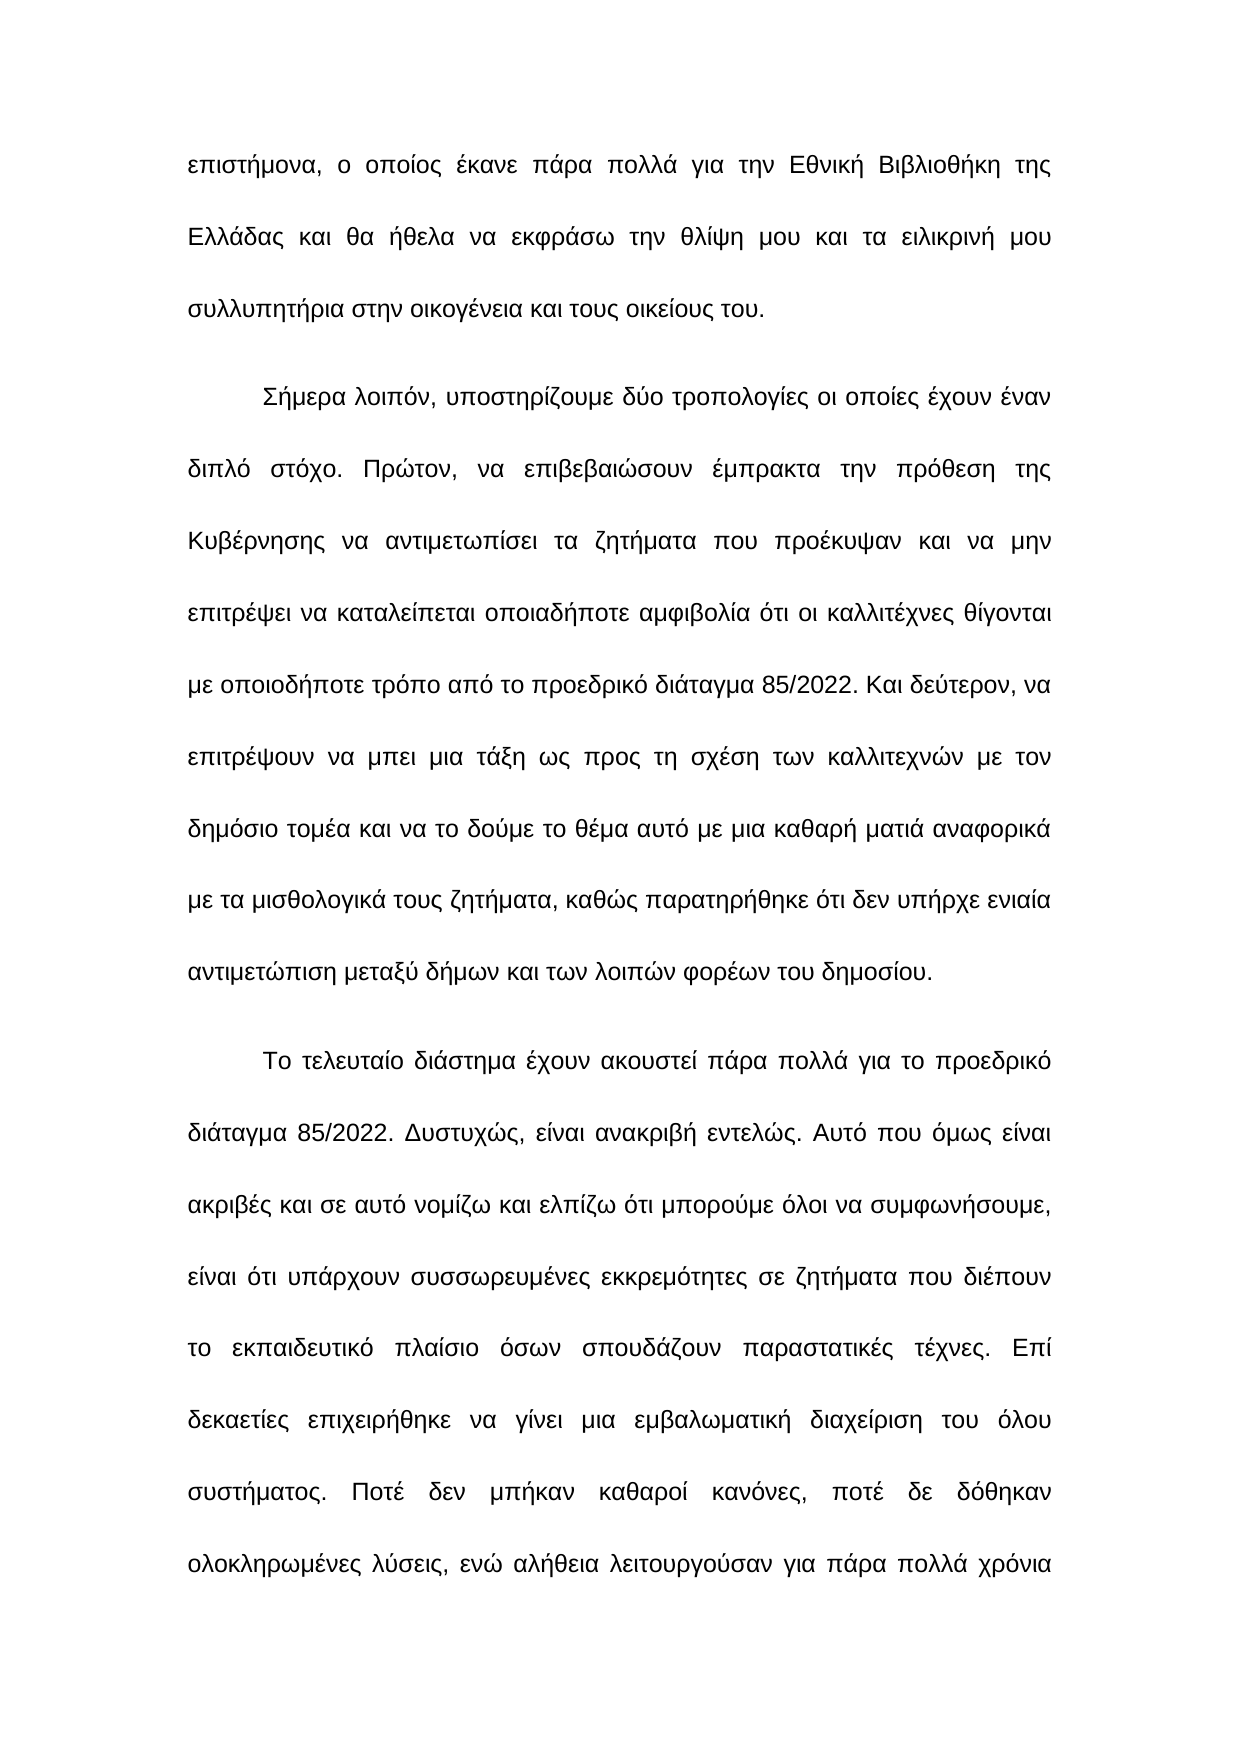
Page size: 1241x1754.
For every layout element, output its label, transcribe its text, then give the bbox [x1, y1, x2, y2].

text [187, 150, 1053, 322]
text Σήμερα λοιπόν, υποστηρίζουμε δύο τροπολογίες οι οποίες έχουν έναν διπλό στόχο. Πρώτον, να επιβεβαιώσουν έμπρακτα την πρόθεση της Κυβέρνησης να αντιμετωπίσει τα ζητήματα που προέκυψαν και να μην επιτρέψει να καταλείπεται οποιαδήποτε αμφιβολία ότι οι καλλιτέχνες θίγονται με οποιοδήποτε τρόπο από το προεδρικό διάταγμα 85/2022. Και δεύτερον, να επιτρέψουν να μπει μια τάξη ως προς τη σχέση των καλλιτεχνών με τον δημόσιο τομέα και να το δούμε το θέμα αυτό με μια καθαρή ματιά αναφορικά με τα μισθολογικά τους ζητήματα, καθώς παρατηρήθηκε ότι δεν υπήρχε ενιαία αντιμετώπιση μεταξύ δήμων και των λοιπών φορέων του δημοσίου. [187, 382, 1053, 986]
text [187, 1046, 1053, 1578]
